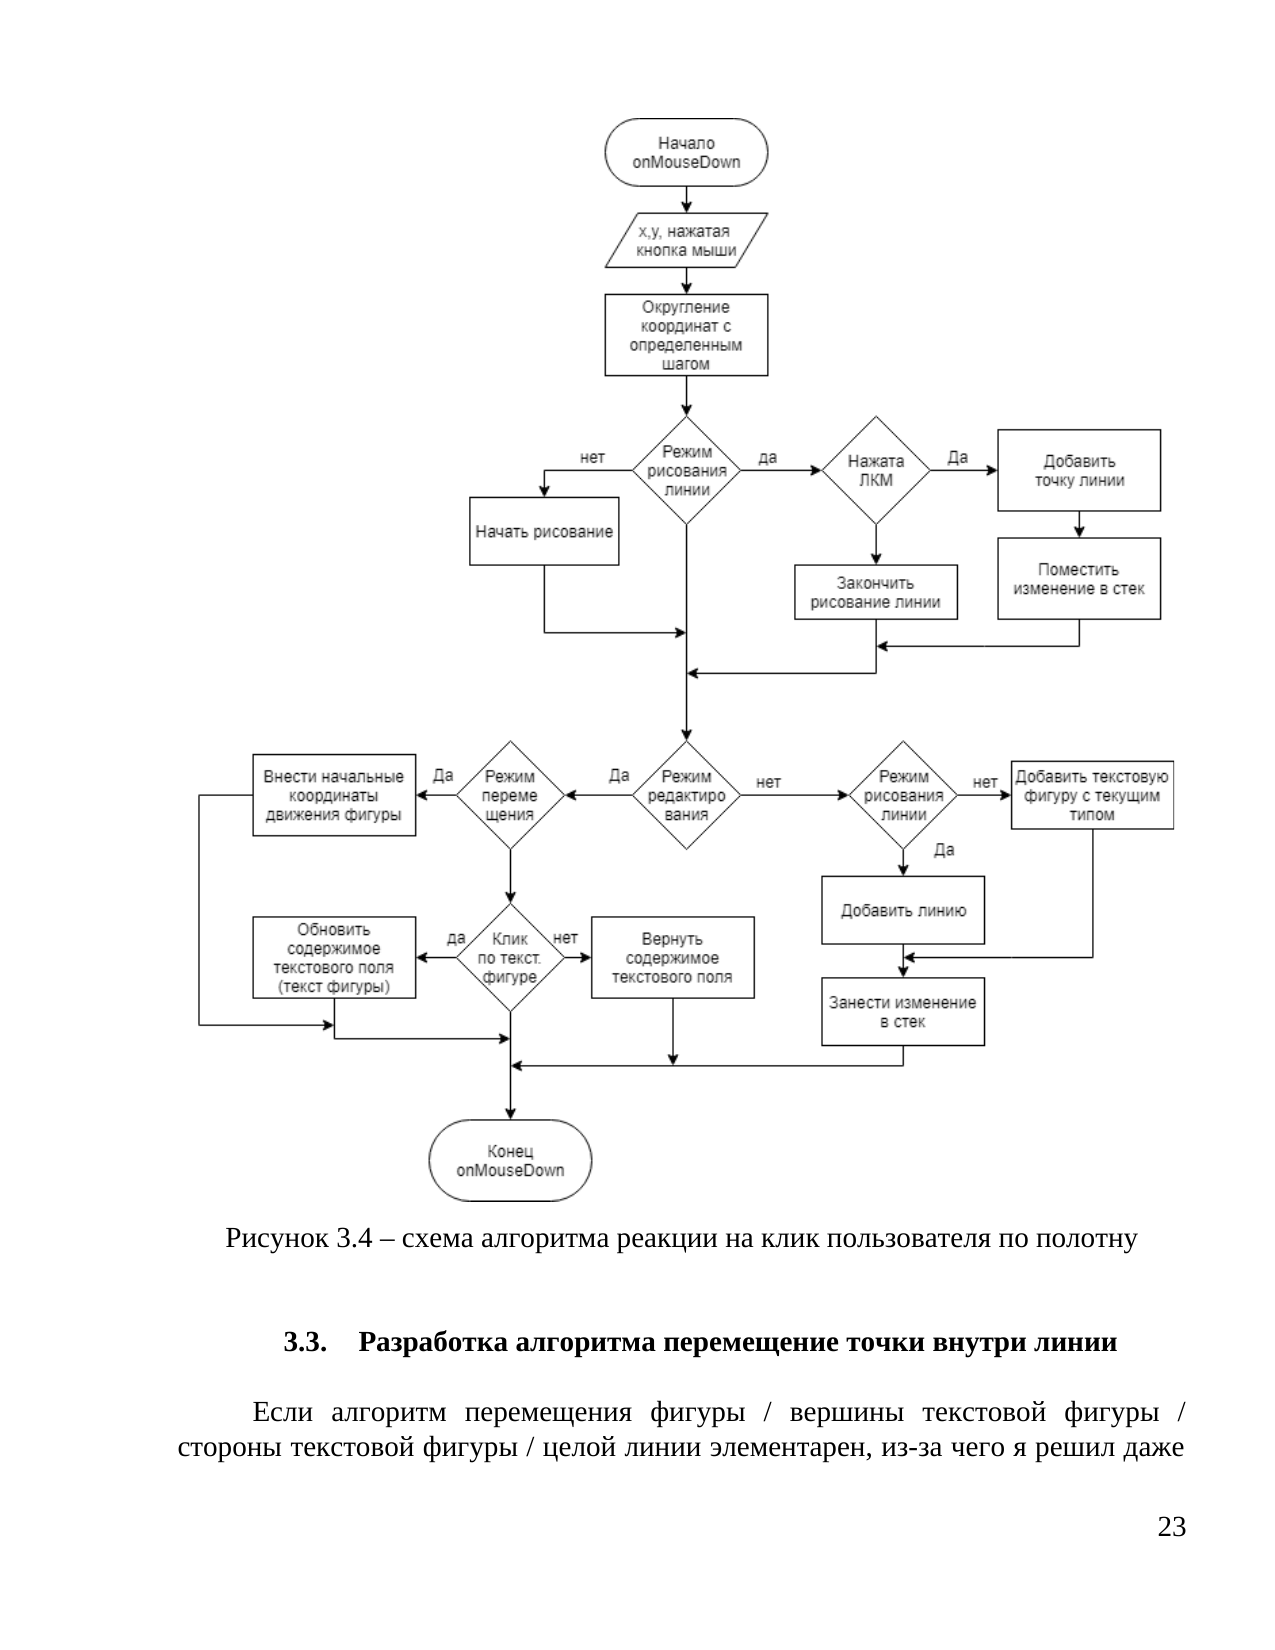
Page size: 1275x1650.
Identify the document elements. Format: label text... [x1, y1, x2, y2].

list Разработка алгоритма перемещение точки внутри линии [215, 1324, 1186, 1357]
picture [189, 118, 1175, 1202]
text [177, 1394, 1186, 1463]
text Рисунок 3.4 – схема алгоритма реакции на клик пользователя по полотну [177, 1220, 1186, 1254]
